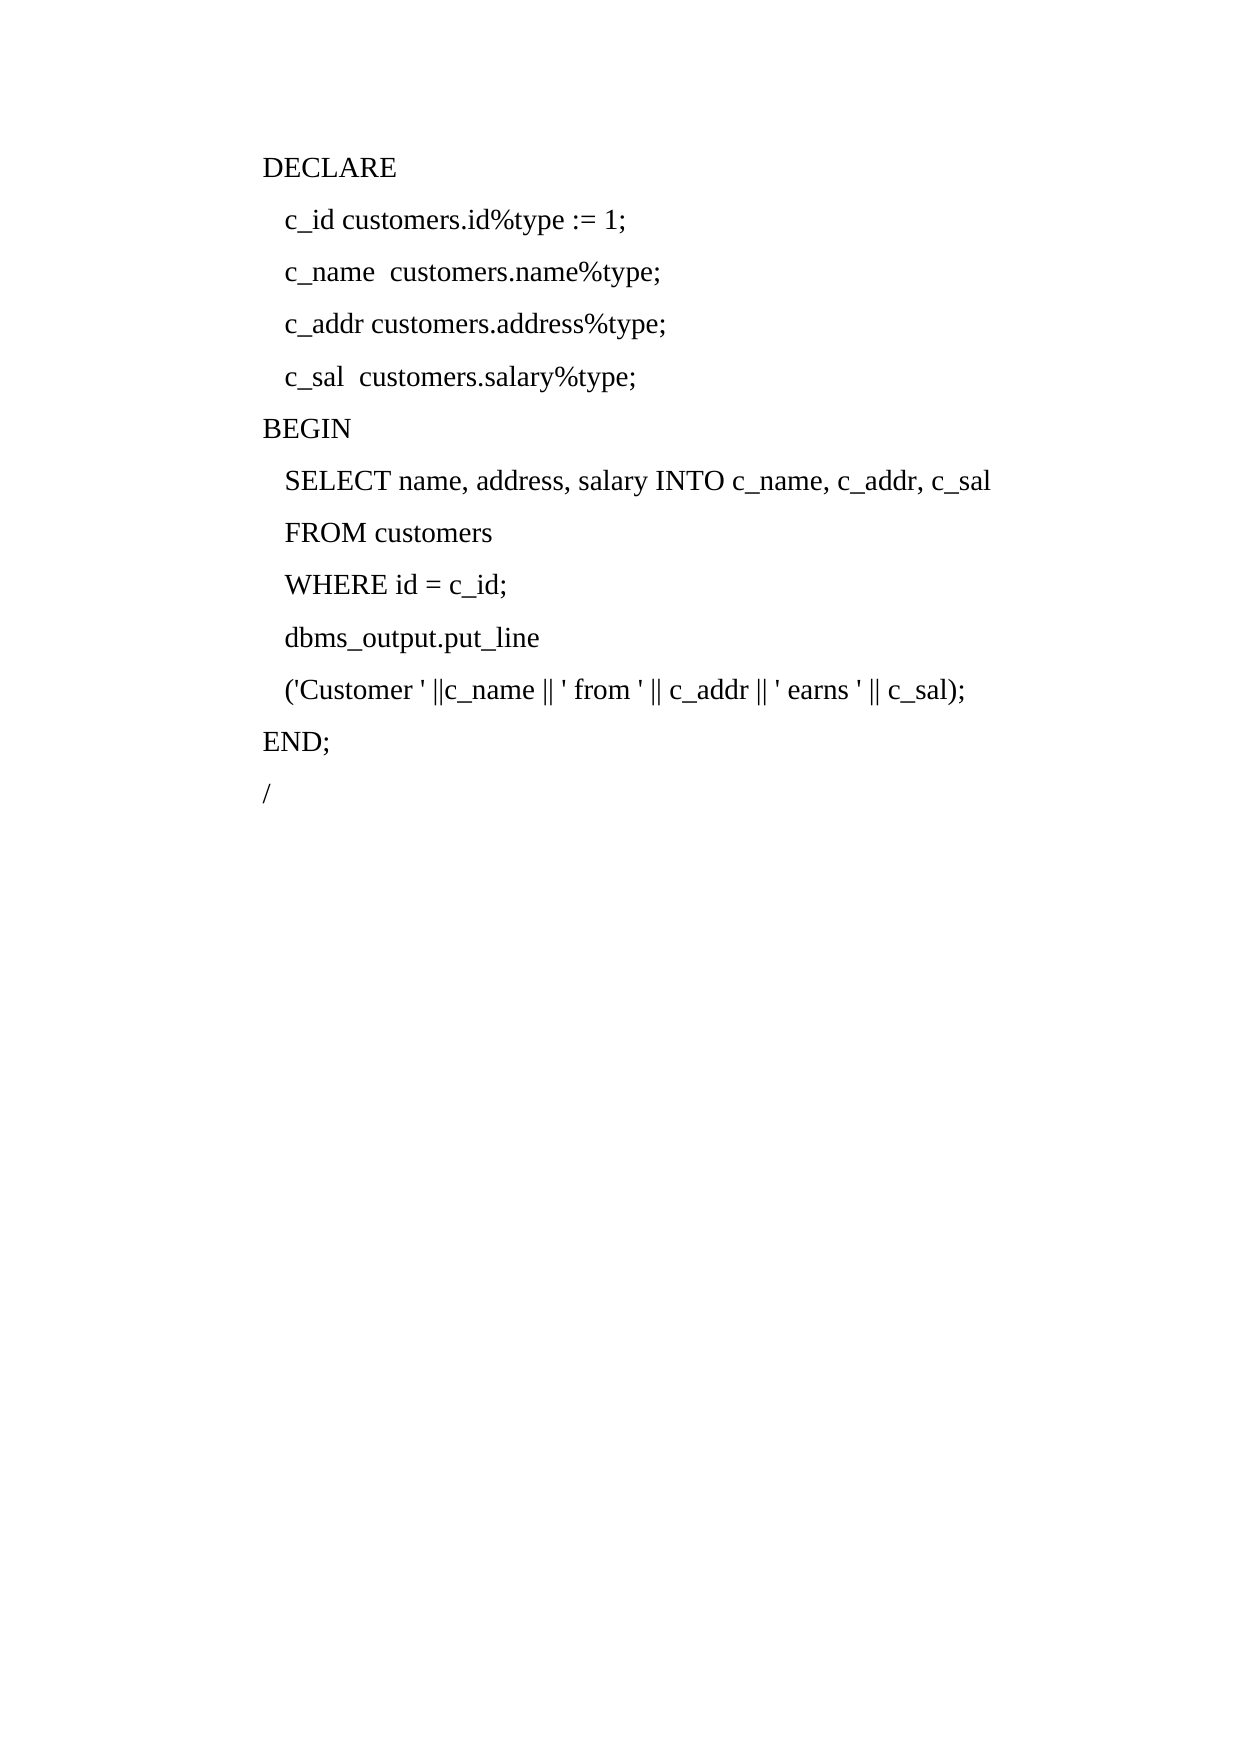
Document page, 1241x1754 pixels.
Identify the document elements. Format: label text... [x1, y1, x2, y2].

text c_name customers.name%type; [262, 254, 1090, 288]
text ('Customer ' ||c_name || ' from ' || c_addr || ' earns ' || c_sal); [262, 672, 1090, 705]
text dbms_output.put_line [262, 620, 1090, 653]
text DECLARE [262, 150, 1090, 183]
text SELECT name, address, salary INTO c_name, c_addr, c_sal [262, 463, 1090, 497]
text / [262, 776, 1090, 810]
text c_addr customers.address%type; [262, 307, 1090, 340]
text END; [262, 724, 1090, 758]
text WHERE id = c_id; [262, 567, 1090, 601]
text FROM customers [262, 515, 1090, 549]
text c_sal customers.salary%type; [262, 359, 1090, 392]
text c_id customers.id%type := 1; [262, 202, 1090, 236]
text BEGIN [262, 411, 1090, 444]
